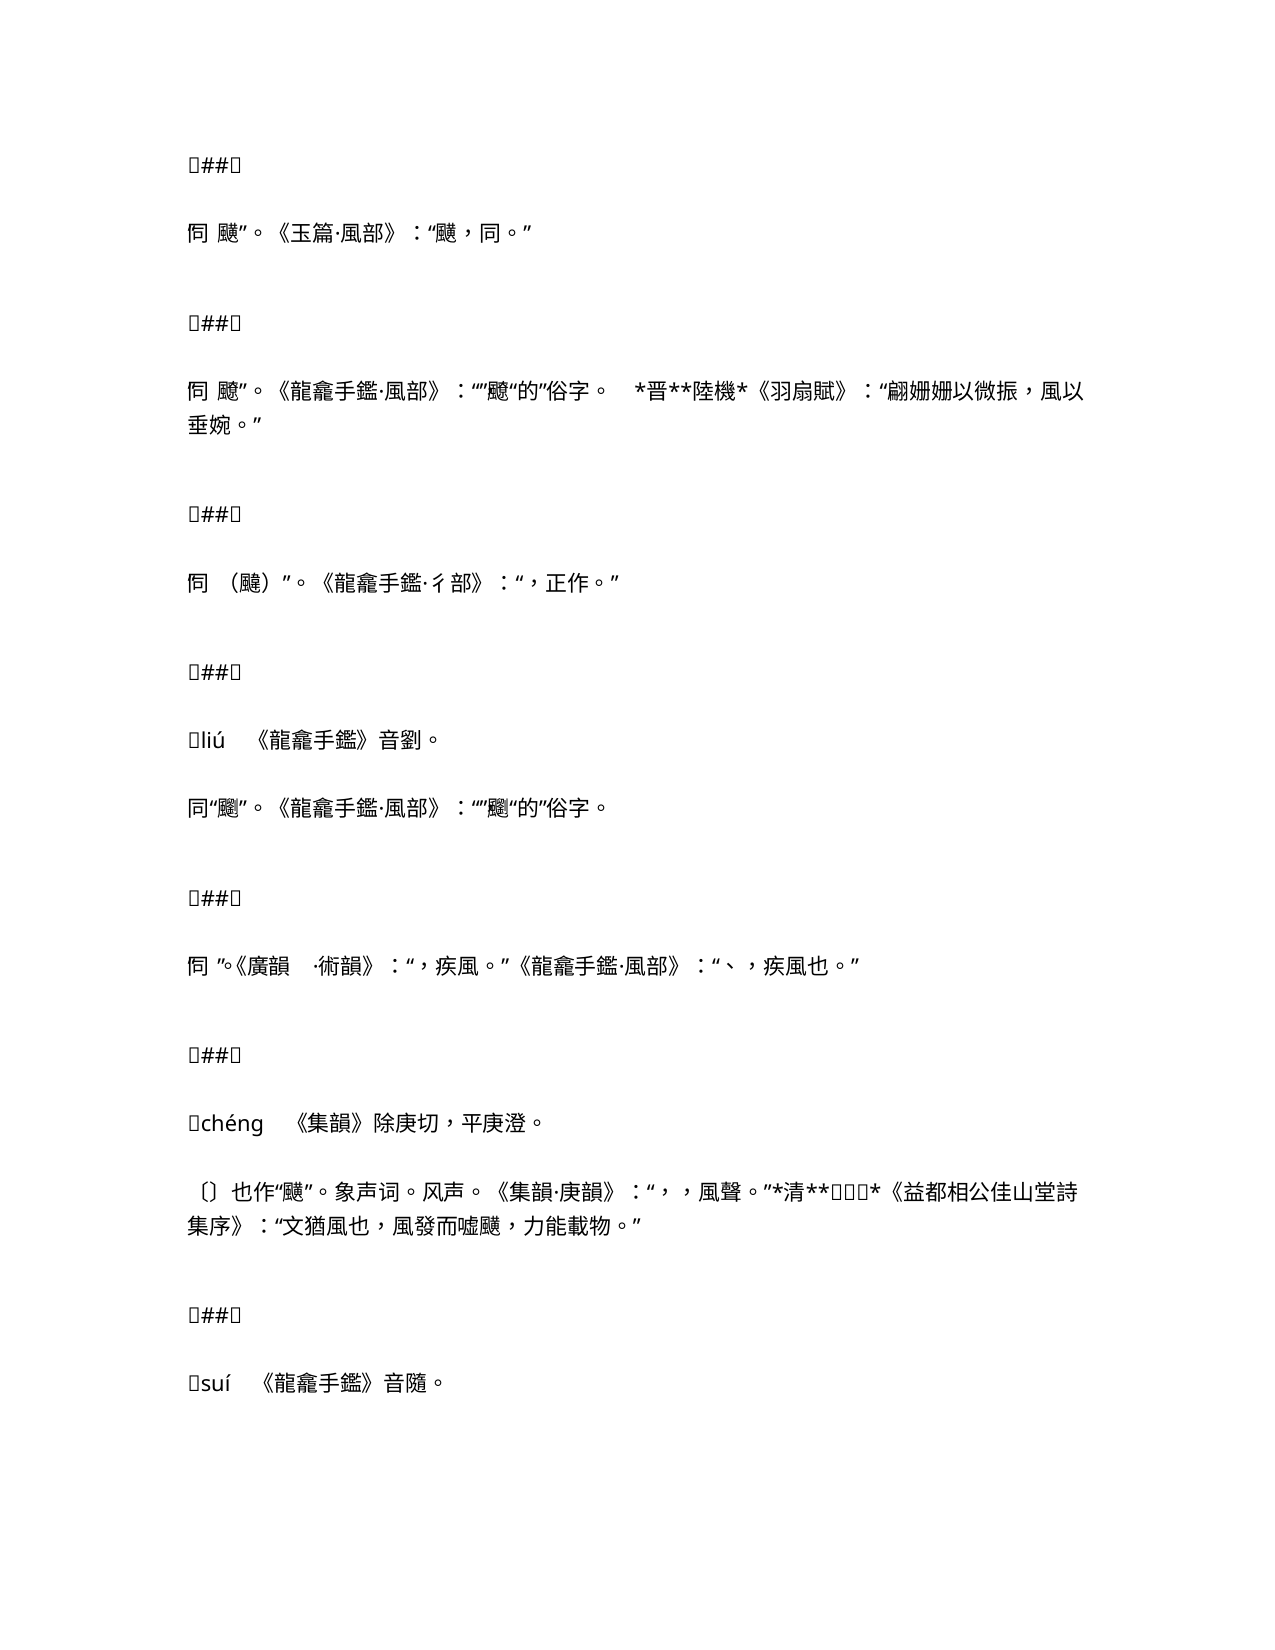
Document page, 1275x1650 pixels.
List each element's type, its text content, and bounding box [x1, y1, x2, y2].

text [187, 1300, 1087, 1432]
text 𩙅##𩙅 𩙅同“𩘻”。《廣韻·術韻》：“𩙅，疾風。”《龍龕手鑑·風部》：“𩘻、𩙅，疾風也。” [187, 882, 1087, 1015]
text 𩙃##𩙃 𩙃同“𩘚（颹）”。《龍龕手鑑·彳部》：“𩙃，正作𩘚。” [187, 499, 1087, 631]
text 𩙄##𩙄 𩙄liú 《龍龕手鑑》音劉。 同“䬟”。《龍龕手鑑·風部》：“𩙄”，“䬟”的俗字。 [187, 657, 1087, 857]
text 𩙆##𩙆 𩙆chéng 《集韻》除庚切，平庚澄。 〔𩙆𩖢〕也作“䬝𩙆”。象声词。风声。《集韻·庚韻》：“𩙆，𩙆𩖢，風聲。”*清**毛奇齡*《益都相公佳山堂詩集序》：“文猶風也，風發而𡄵嘘䬝𩙆，力能載物。” [187, 1040, 1087, 1275]
text 𩙂##𩙂 𩙂同“飉”。《龍龕手鑑·風部》：“𩙂”，“飉”的俗字。*晋**陸機*《羽扇賦》：“翩姗姗以微振，風𩙂𩙂以垂婉。” [187, 307, 1087, 474]
text 𩙁##𩙁 𩙁同“䬝”。《玉篇·風部》：“䬝，同𩙁。” [187, 150, 1087, 282]
